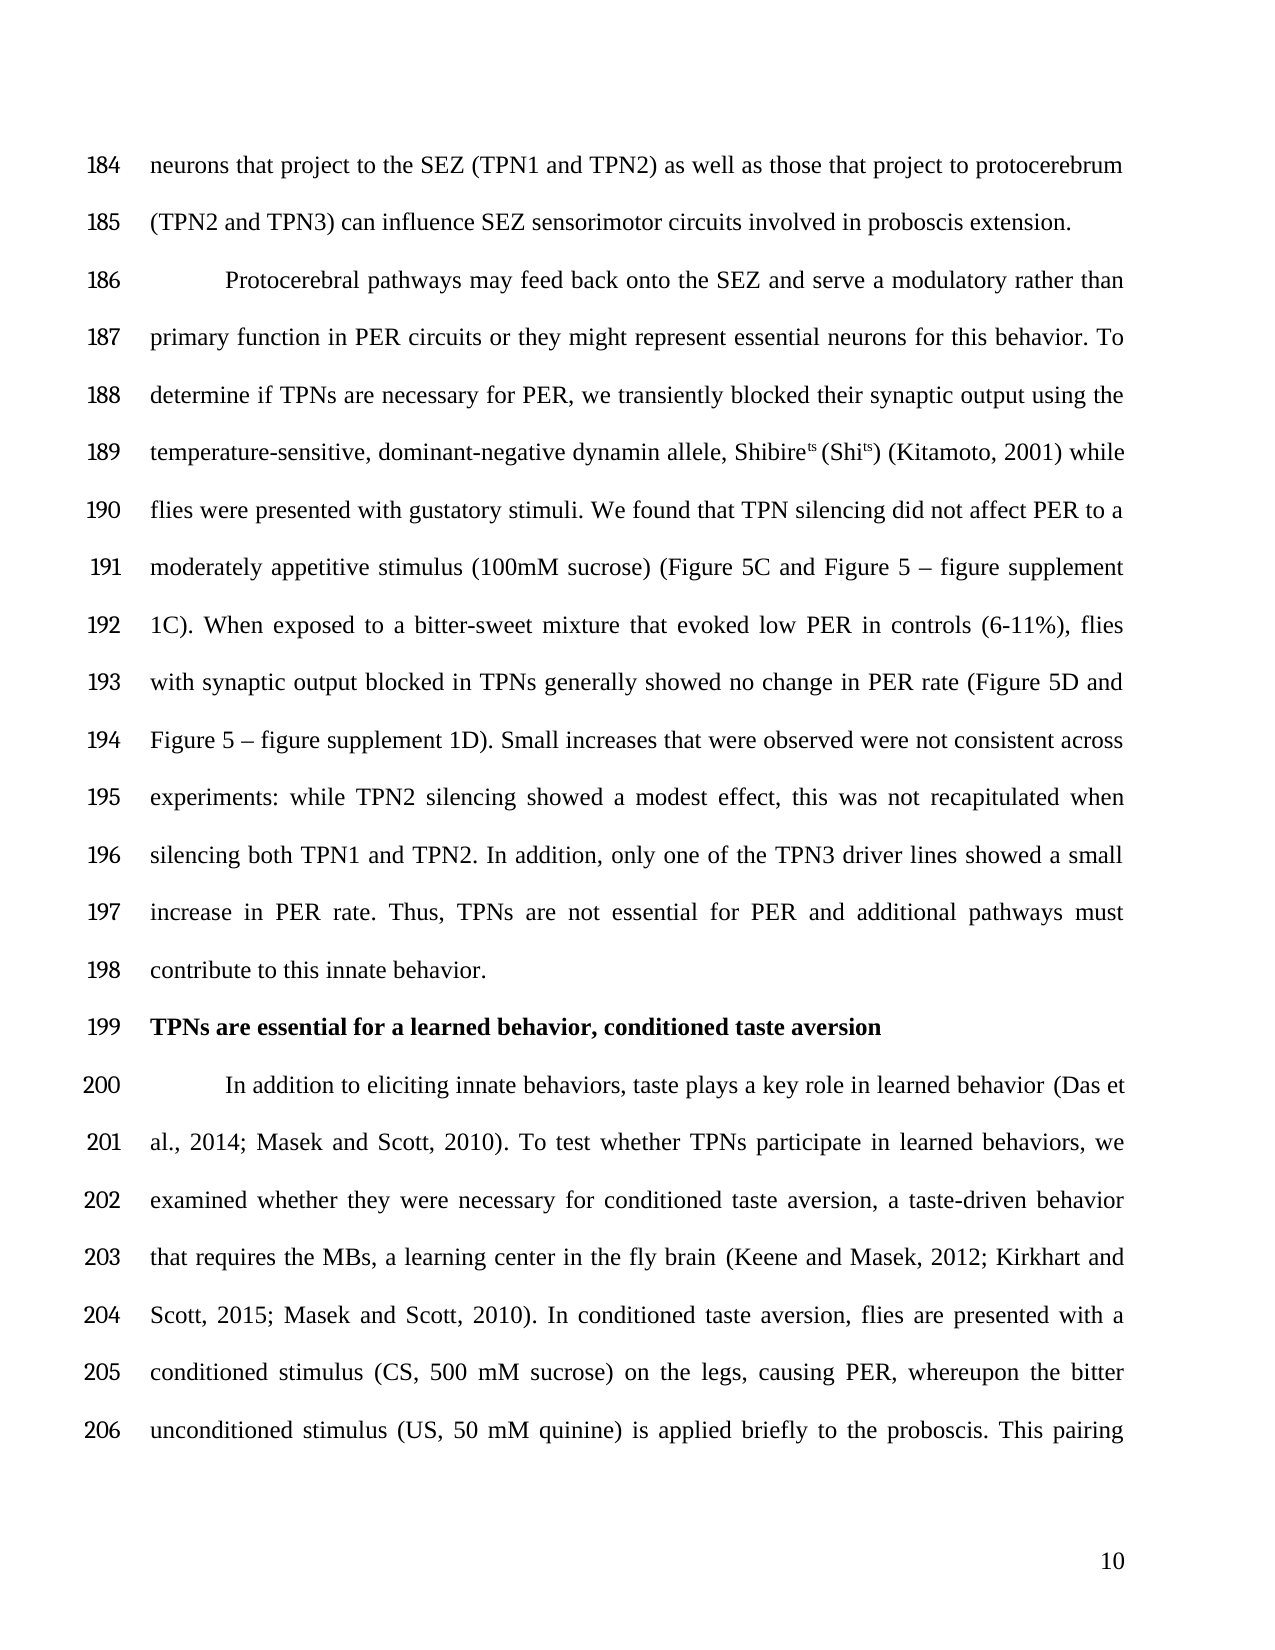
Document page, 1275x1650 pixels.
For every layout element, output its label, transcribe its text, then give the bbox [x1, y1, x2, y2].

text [150, 150, 1125, 236]
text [150, 1070, 1125, 1444]
text Protocerebral pathways may feed back onto the SEZ and serve a modulatory rather than primary function in PER circuits or they might represent essential neurons for this behavior. To determine if TPNs are necessary for PER, we transiently blocked their synaptic output using the temperature-sensitive, dominant-negative dynamin allele, Shibirets (Shits) (Kitamoto, 2001) while flies were presented with gustatory stimuli. We found that TPN silencing did not affect PER to a moderately appetitive stimulus (100mM sucrose) (Figure 5C and Figure 5 – figure supplement 1C). When exposed to a bitter-sweet mixture that evoked low PER in controls (6-11%), flies with synaptic output blocked in TPNs generally showed no change in PER rate (Figure 5D and Figure 5 – figure supplement 1D). Small increases that were observed were not consistent across experiments: while TPN2 silencing showed a modest effect, this was not recapitulated when silencing both TPN1 and TPN2. In addition, only one of the TPN3 driver lines showed a small increase in PER rate. Thus, TPNs are not essential for PER and additional pathways must contribute to this innate behavior. [150, 265, 1125, 984]
text TPNs are essential for a learned behavior, conditioned taste aversion [150, 1012, 1125, 1041]
